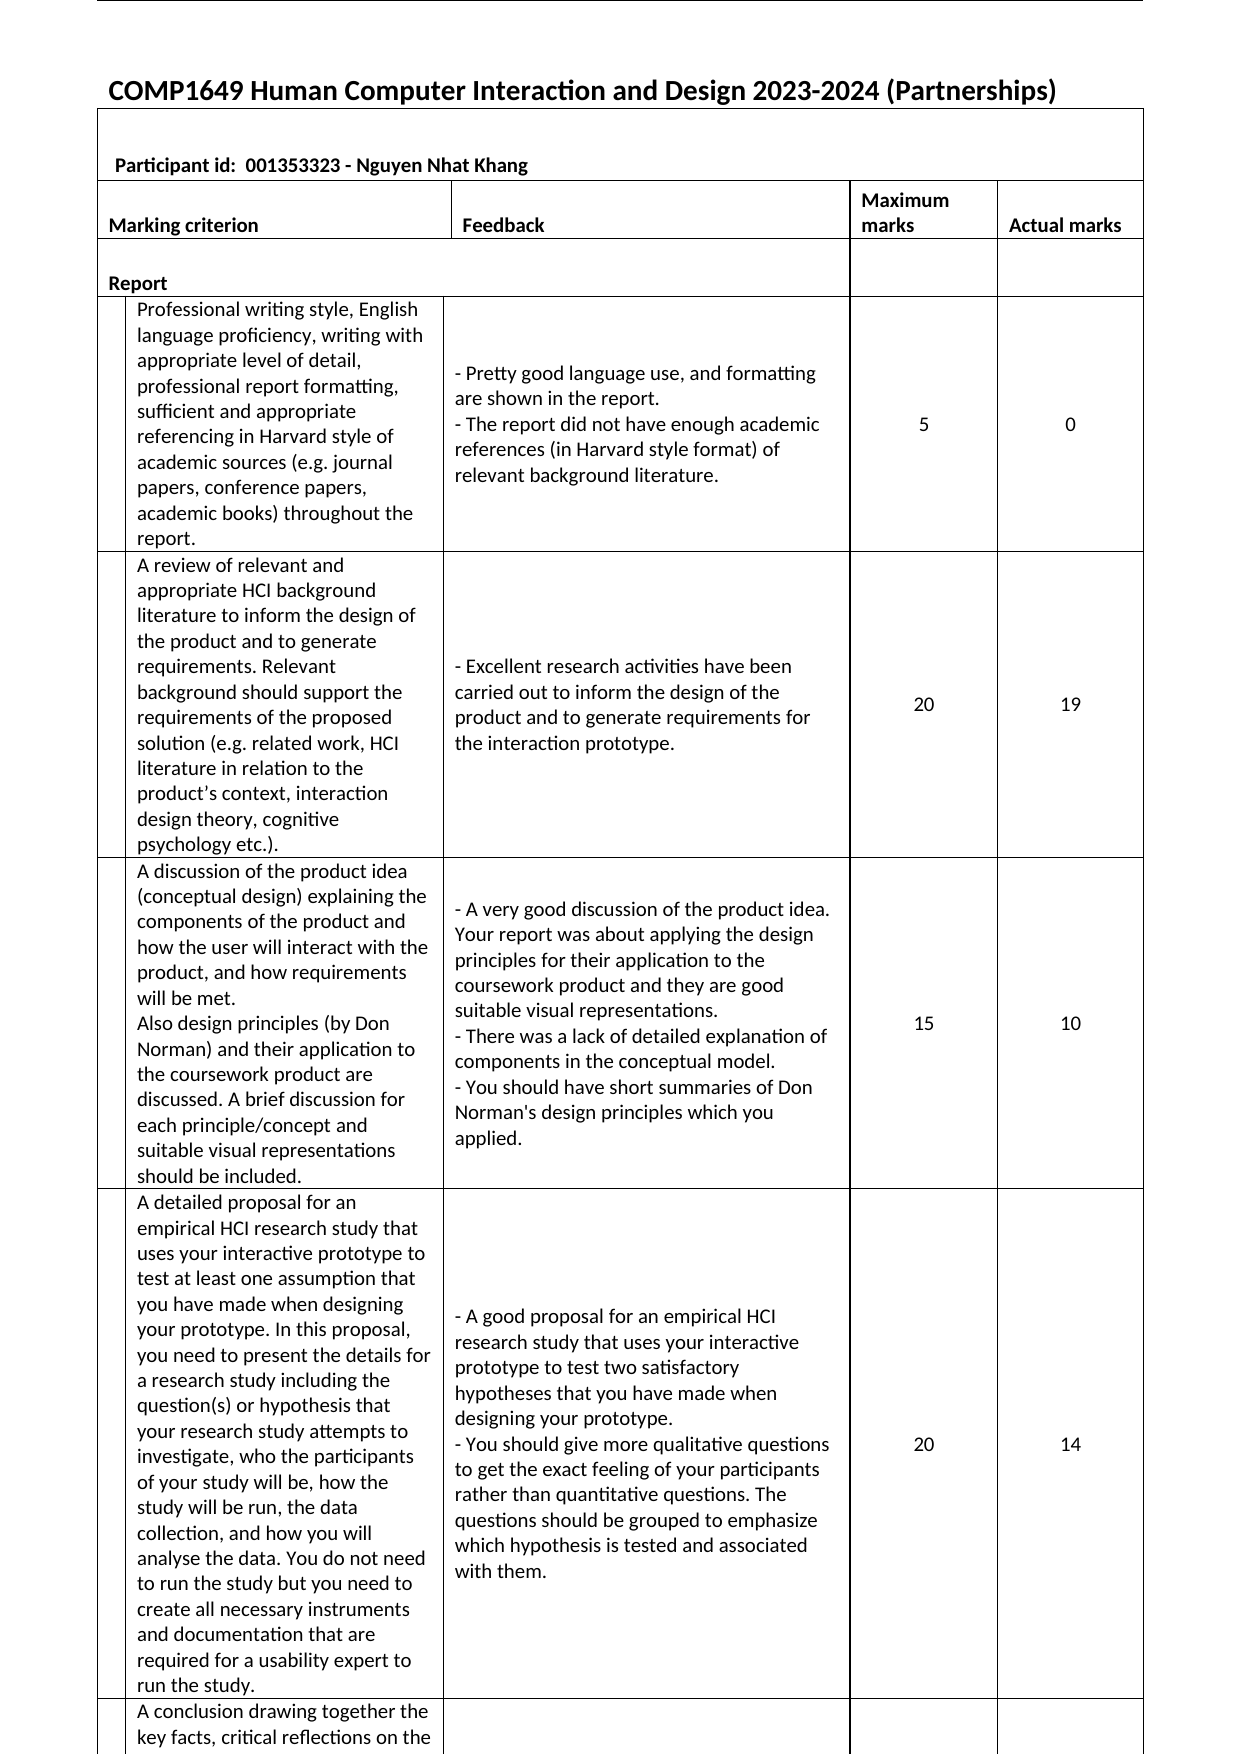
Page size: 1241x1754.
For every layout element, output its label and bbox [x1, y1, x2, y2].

table_header [24, 0, 1216, 1754]
